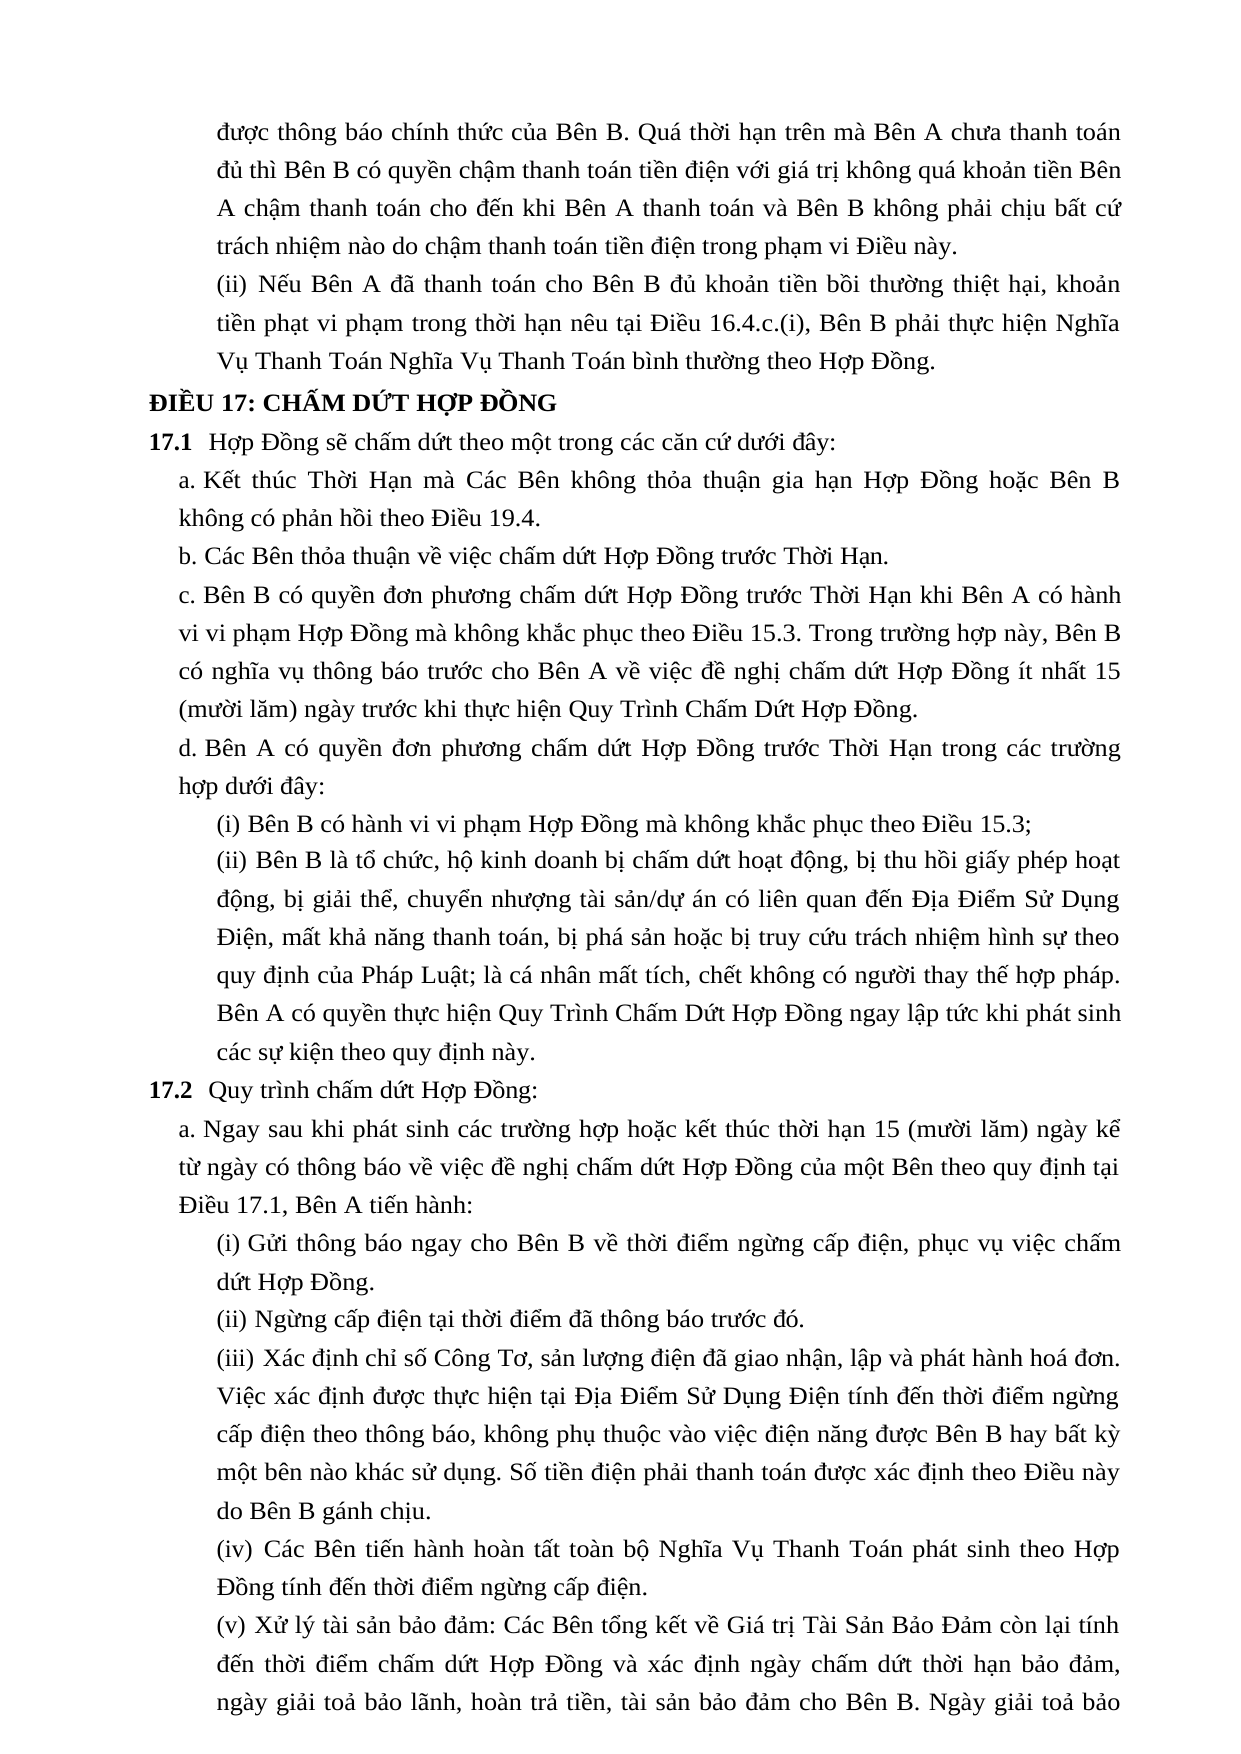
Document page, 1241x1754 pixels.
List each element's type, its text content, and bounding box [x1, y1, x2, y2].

list Kết thúc Thời Hạn mà Các Bên không thỏa thuận gia hạn Hợp Đồng hoặc Bên B không có phản hồi theo Điều 19.4. [178, 465, 1121, 532]
list Bên B là tổ chức, hộ kinh doanh bị chấm dứt hoạt động, bị thu hồi giấy phép hoạt động, bị giải thể, chuyển nhượng tài sản/dự án có liên quan đến Địa Điểm Sử Dụng Điện, mất khả năng thanh toán, bị phá sản hoặc bị truy cứu trách nhiệm hình sự theo quy định của Pháp Luật; là cá nhân mất tích, chết không có người thay thế hợp pháp. Bên A có quyền thực hiện Quy Trình Chấm Dứt Hợp Đồng ngay lập tức khi phát sinh các sự kiện theo quy định này. [216, 846, 1122, 1066]
list Các Bên tiến hành hoàn tất toàn bộ Nghĩa Vụ Thanh Toán phát sinh theo Hợp Đồng tính đến thời điểm ngừng cấp điện. [216, 1534, 1122, 1601]
list Xác định chỉ số Công Tơ, sản lượng điện đã giao nhận, lập và phát hành hoá đơn. Việc xác định được thực hiện tại Địa Điểm Sử Dụng Điện tính đến thời điểm ngừng cấp điện theo thông báo, không phụ thuộc vào việc điện năng được Bên B hay bất kỳ một bên nào khác sử dụng. Số tiền điện phải thanh toán được xác định theo Điều này do Bên B gánh chịu. [216, 1343, 1122, 1524]
list Bên B có quyền đơn phương chấm dứt Hợp Đồng trước Thời Hạn khi Bên A có hành vi vi phạm Hợp Đồng mà không khắc phục theo Điều 15.3. Trong trường hợp này, Bên B có nghĩa vụ thông báo trước cho Bên A về việc đề nghị chấm dứt Hợp Đồng ít nhất 15 (mười lăm) ngày trước khi thực hiện Quy Trình Chấm Dứt Hợp Đồng. [178, 580, 1121, 723]
list Ngay sau khi phát sinh các trường hợp hoặc kết thúc thời hạn 15 (mười lăm) ngày kể từ ngày có thông báo về việc đề nghị chấm dứt Hợp Đồng của một Bên theo quy định tại Điều 17.1, Bên A tiến hành: [178, 1114, 1122, 1219]
list Các Bên thỏa thuận về việc chấm dứt Hợp Đồng trước Thời Hạn. [178, 542, 1122, 570]
list Nếu Bên A đã thanh toán cho Bên B đủ khoản tiền bồi thường thiệt hại, khoản tiền phạt vi phạm trong thời hạn nêu tại Điều 16.4.c.(i), Bên B phải thực hiện Nghĩa Vụ Thanh Toán Nghĩa Vụ Thanh Toán bình thường theo Hợp Đồng. [216, 269, 1122, 375]
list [216, 1610, 1122, 1716]
list Quy trình chấm dứt Hợp Đồng: [149, 1076, 1122, 1104]
list Gửi thông báo ngay cho Bên B về thời điểm ngừng cấp điện, phục vụ việc chấm dứt Hợp Đồng. [216, 1228, 1121, 1295]
subtitle ĐIỀU 17: CHẤM DỨT HỢP ĐỒNG [149, 388, 1122, 417]
list Hợp Đồng sẽ chấm dứt theo một trong các căn cứ dưới đây: [149, 427, 1122, 456]
list Bên A có quyền đơn phương chấm dứt Hợp Đồng trước Thời Hạn trong các trường hợp dưới đây: [178, 733, 1121, 800]
list Ngừng cấp điện tại thời điểm đã thông báo trước đó. [216, 1305, 1122, 1333]
list Bên B có hành vi vi phạm Hợp Đồng mà không khắc phục theo Điều 15.3; [216, 809, 1122, 838]
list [216, 117, 1122, 260]
